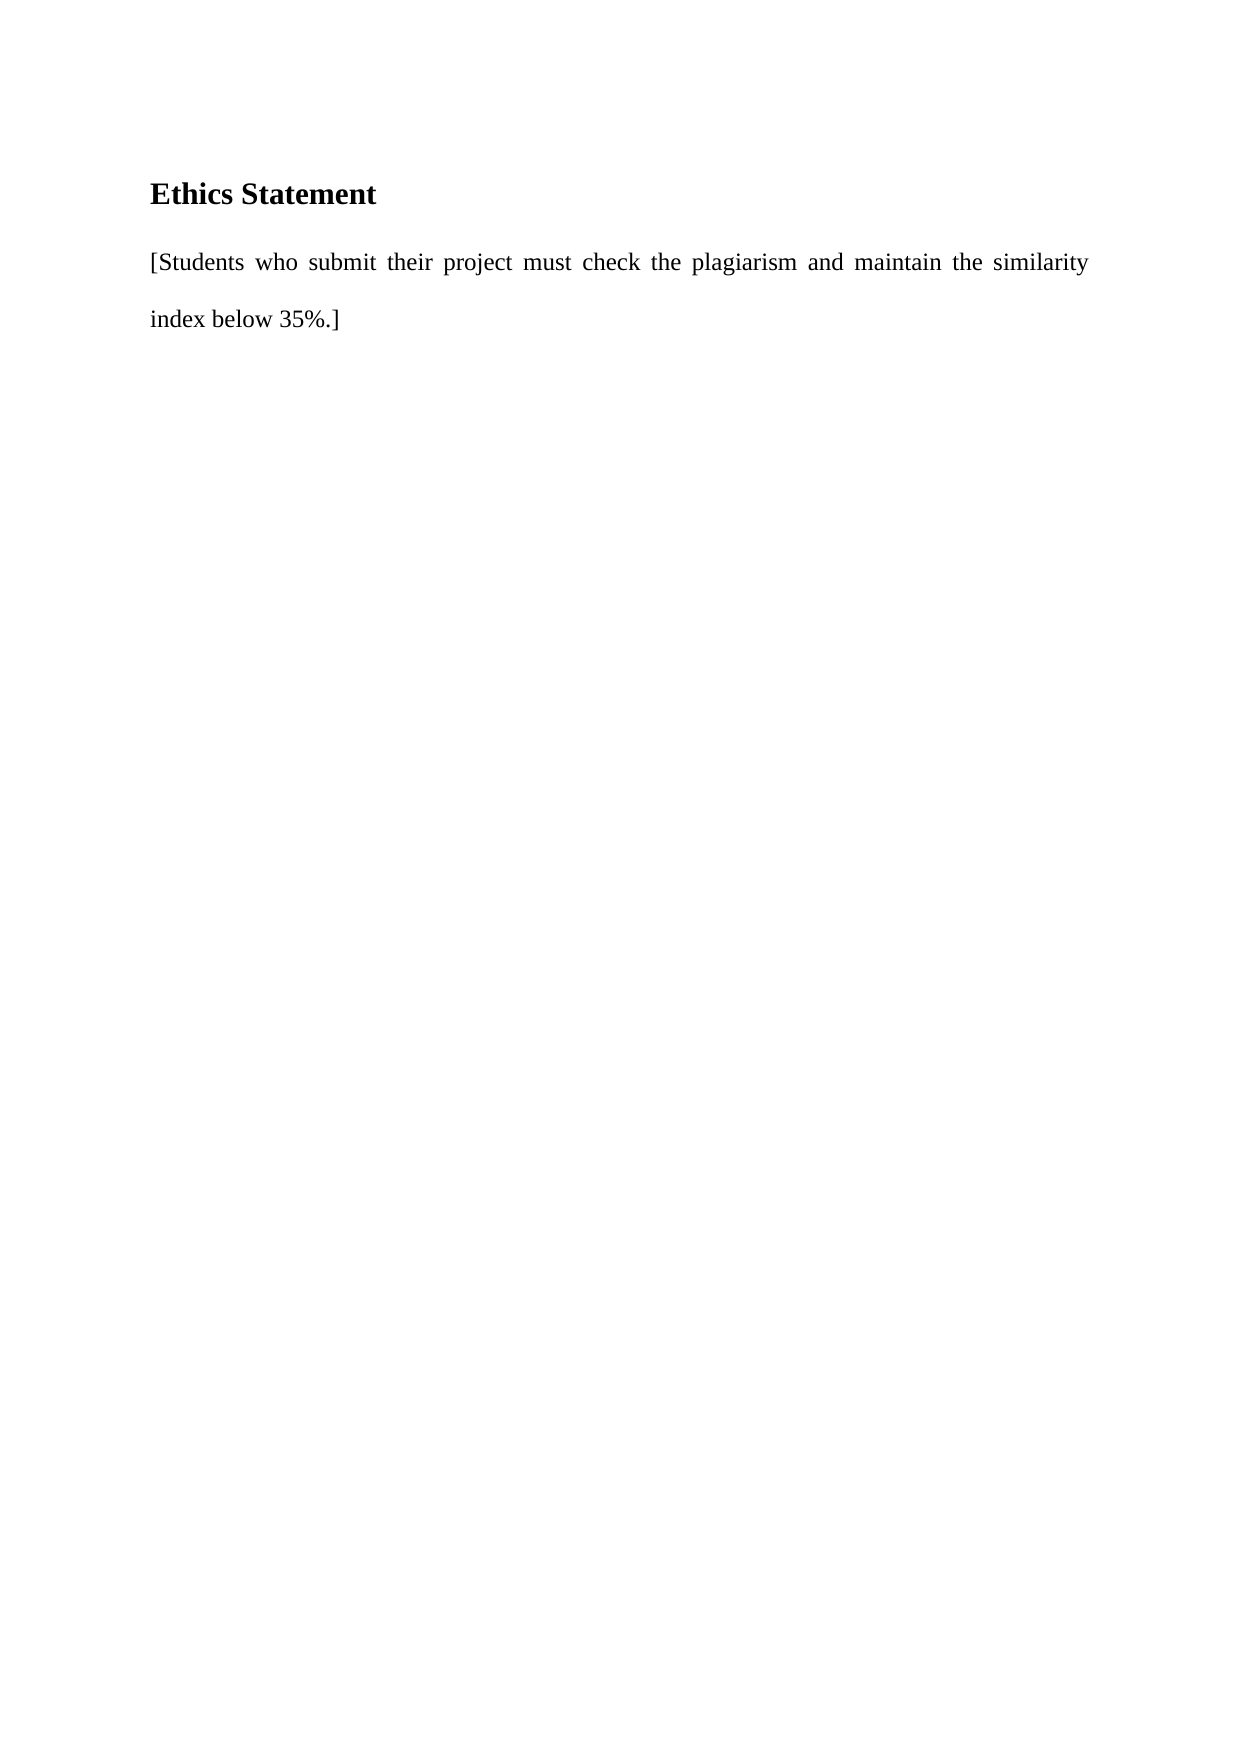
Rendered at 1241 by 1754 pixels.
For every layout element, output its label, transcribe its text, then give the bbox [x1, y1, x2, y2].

subtitle Ethics Statement [150, 175, 1090, 211]
text [Students who submit their project must check the plagiarism and maintain the similarity index below 35%.] [150, 247, 1090, 333]
